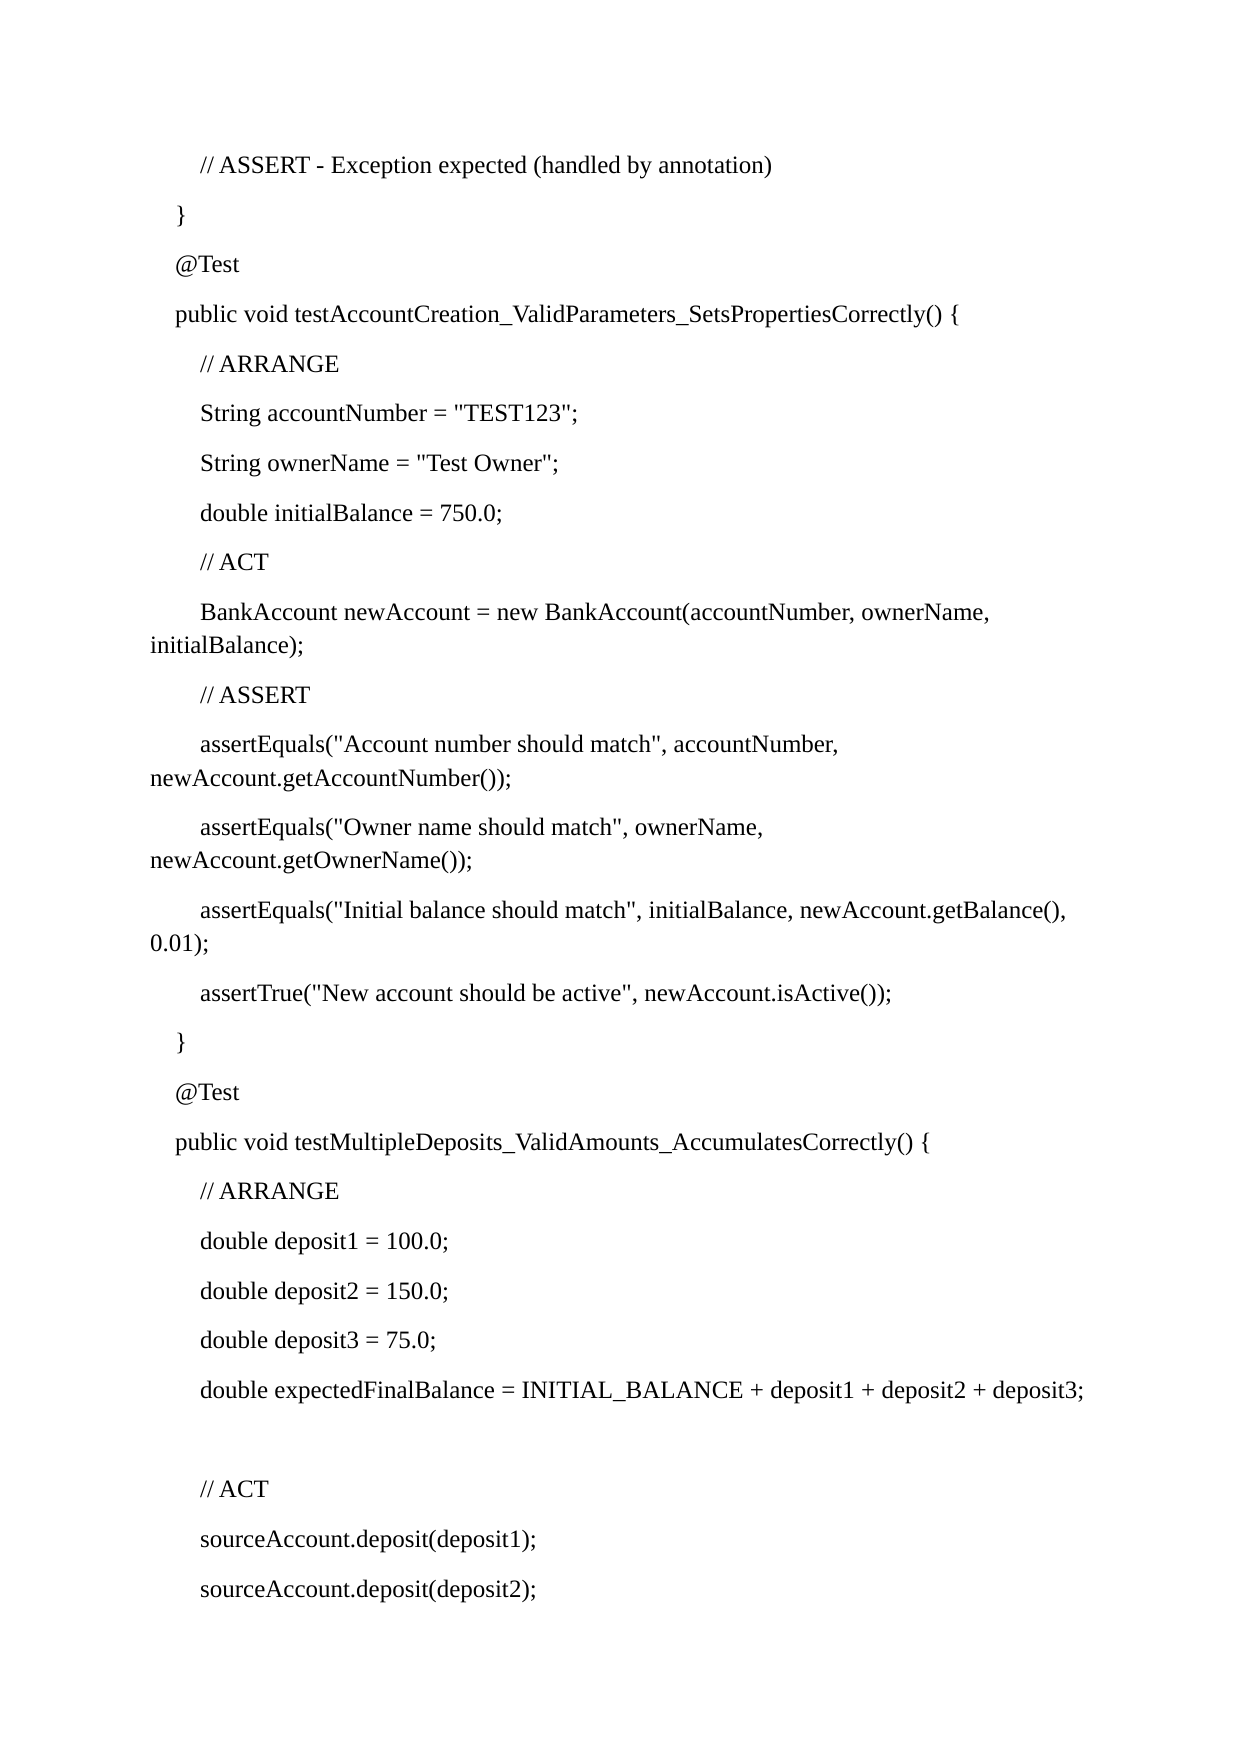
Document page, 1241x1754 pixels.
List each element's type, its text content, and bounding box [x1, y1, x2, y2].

text String accountNumber = "TEST123"; [150, 398, 1090, 427]
text } [150, 200, 1090, 228]
text String ownerName = "Test Owner"; [150, 448, 1090, 477]
text assertEquals("Initial balance should match", initialBalance, newAccount.getBalance(), 0.01); [150, 895, 1090, 957]
text sourceAccount.deposit(deposit2); [150, 1574, 1090, 1603]
text // ACT [150, 1474, 1090, 1503]
text // ASSERT [150, 680, 1090, 709]
text double expectedFinalBalance = INITIAL_BALANCE + deposit1 + deposit2 + deposit3; [150, 1375, 1090, 1404]
text sourceAccount.deposit(deposit1); [150, 1524, 1090, 1553]
text assertEquals("Owner name should match", ownerName, newAccount.getOwnerName()); [150, 812, 1090, 874]
text assertEquals("Account number should match", accountNumber, newAccount.getAccountNumber()); [150, 729, 1090, 791]
text public void testAccountCreation_ValidParameters_SetsPropertiesCorrectly() { [150, 299, 1090, 328]
text // ACT [150, 547, 1090, 576]
text // ARRANGE [150, 1176, 1090, 1205]
text double deposit2 = 150.0; [150, 1276, 1090, 1304]
text double deposit3 = 75.0; [150, 1326, 1090, 1354]
text } [150, 1027, 1090, 1056]
text public void testMultipleDeposits_ValidAmounts_AccumulatesCorrectly() { [150, 1127, 1090, 1156]
text double deposit1 = 100.0; [150, 1226, 1090, 1255]
text BankAccount newAccount = new BankAccount(accountNumber, ownerName, initialBalance); [150, 597, 1090, 659]
text // ASSERT - Exception expected (handled by annotation) [150, 150, 1090, 179]
text @Test [150, 1077, 1090, 1106]
text @Test [150, 249, 1090, 278]
text // ARRANGE [150, 349, 1090, 377]
text assertTrue("New account should be active", newAccount.isActive()); [150, 978, 1090, 1006]
text double initialBalance = 750.0; [150, 498, 1090, 527]
